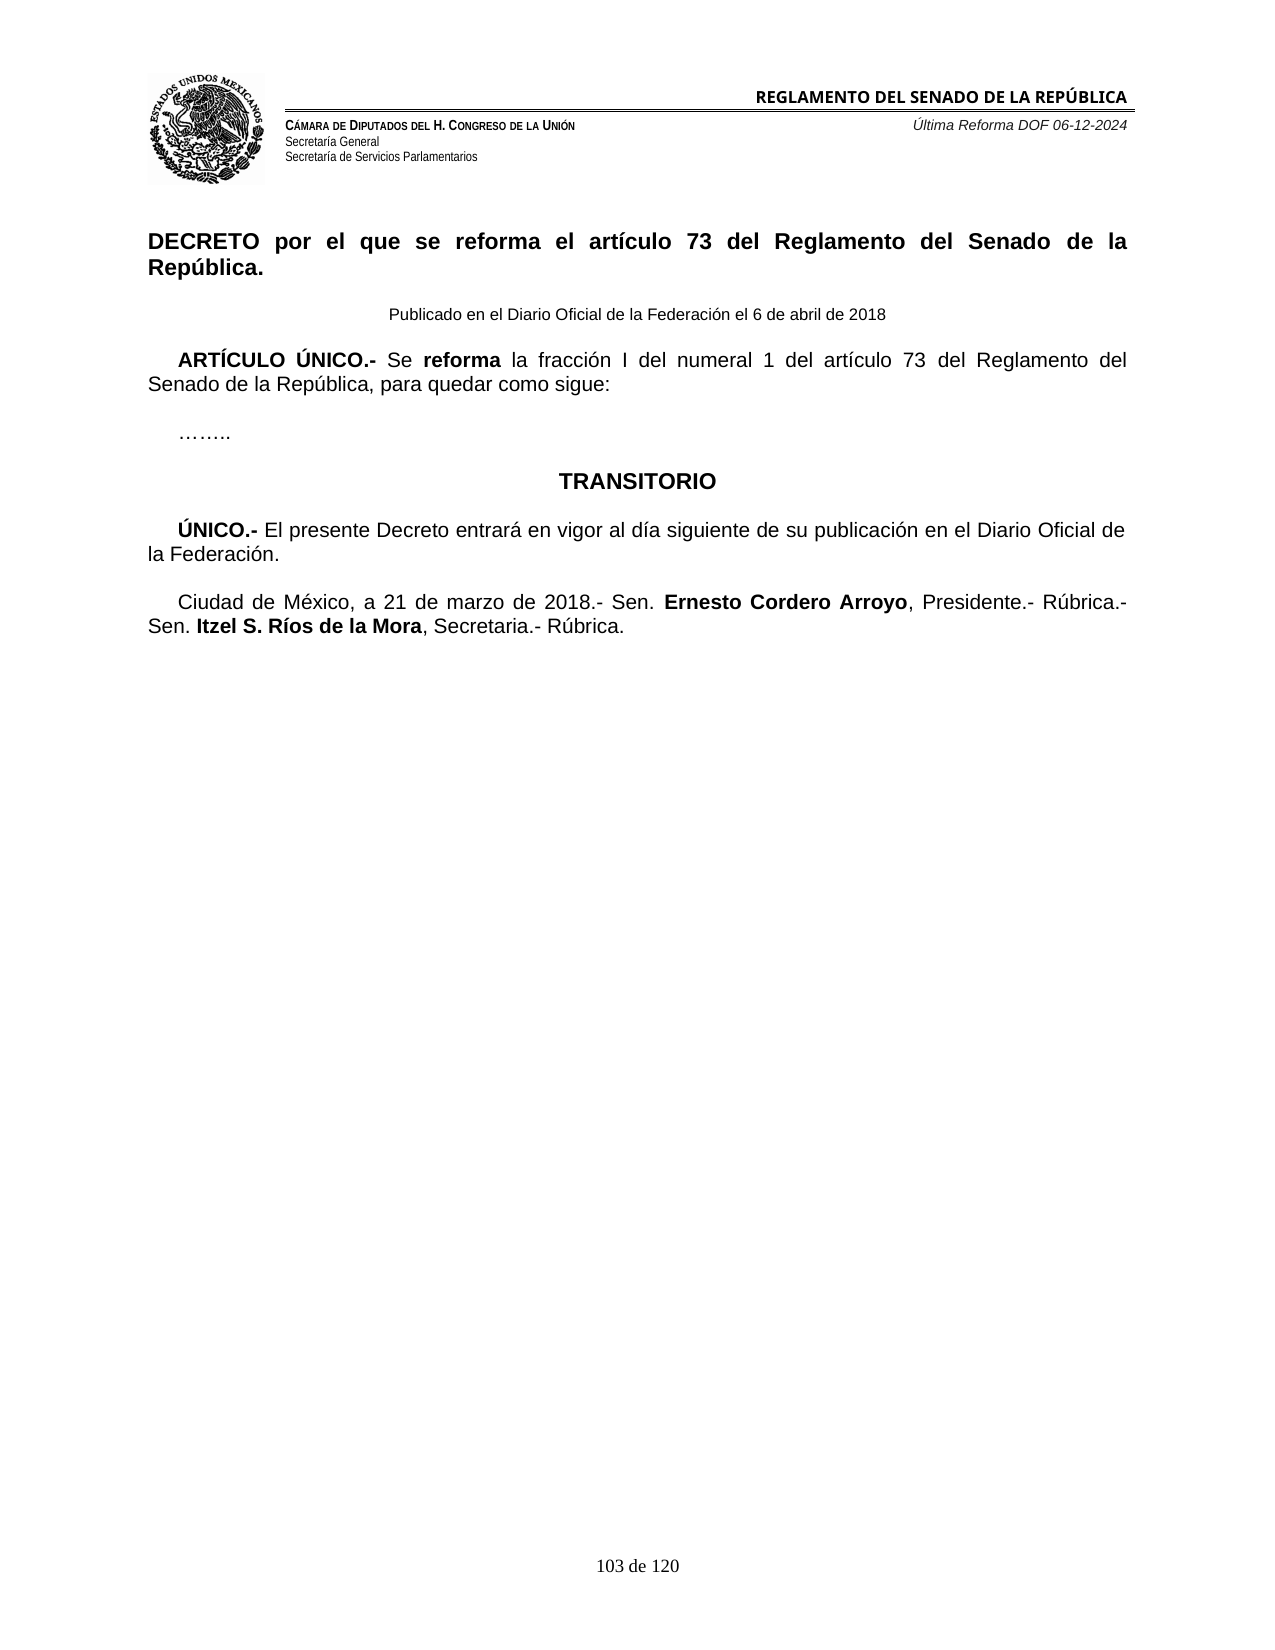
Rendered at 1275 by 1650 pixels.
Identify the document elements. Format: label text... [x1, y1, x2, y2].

text ARTÍCULO ÚNICO.- Se reforma la fracción I del numeral 1 del artículo 73 del Reglamento del Senado de la República, para quedar como sigue: [148, 348, 1127, 396]
text TRANSITORIO [148, 468, 1127, 494]
text Publicado en el Diario Oficial de la Federación el 6 de abril de 2018 [148, 305, 1127, 324]
text ÚNICO.- El presente Decreto entrará en vigor al día siguiente de su publicación en el Diario Oficial de la Federación. [148, 518, 1127, 566]
text DECRETO por el que se reforma el artículo 73 del Reglamento del Senado de la República. [148, 228, 1127, 281]
text …….. [148, 420, 1127, 444]
text Ciudad de México, a 21 de marzo de 2018.- Sen. Ernesto Cordero Arroyo, Presidente.- Rúbrica.- Sen. Itzel S. Ríos de la Mora, Secretaria.- Rúbrica. [148, 590, 1127, 638]
